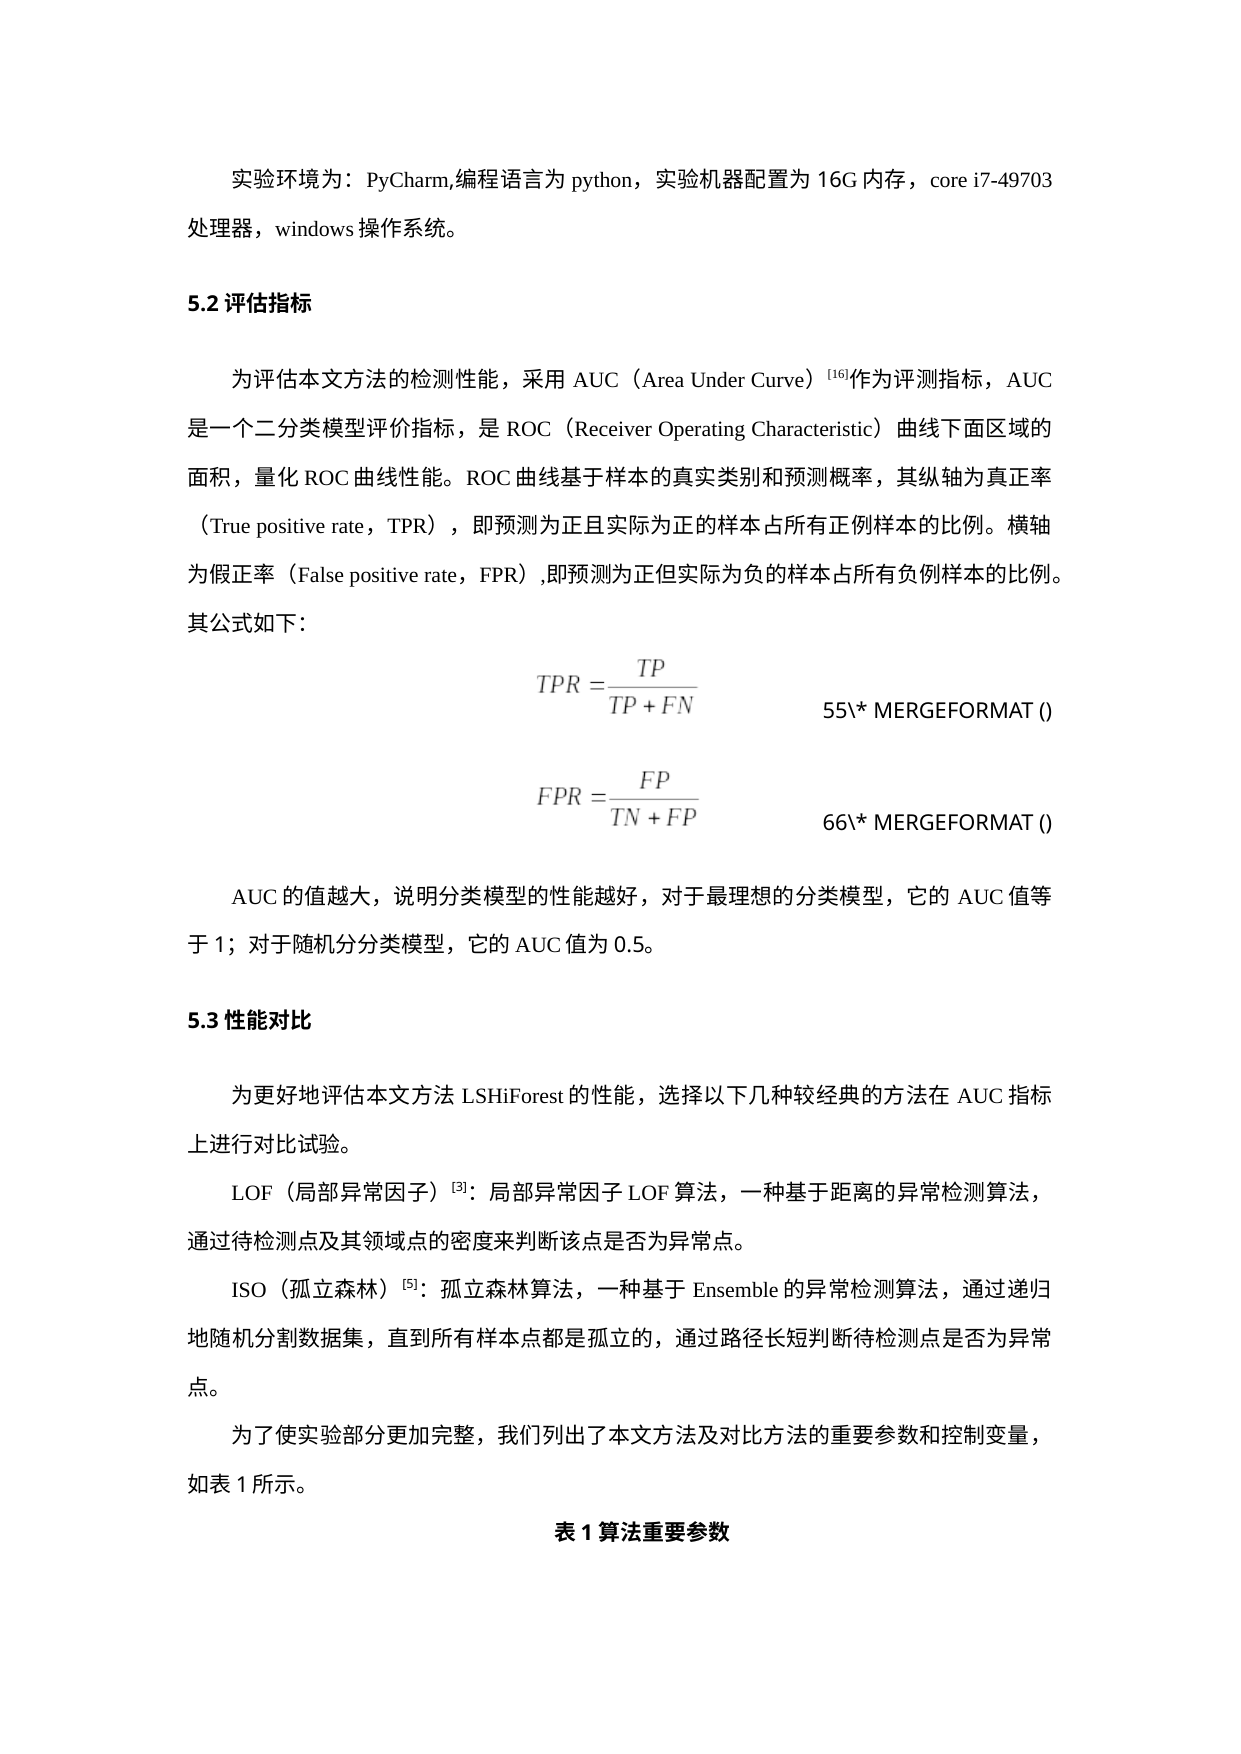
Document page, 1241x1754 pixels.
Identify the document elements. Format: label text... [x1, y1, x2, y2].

subtitle 5.2 评估指标 [187, 286, 1053, 319]
text 表1 算法重要参数 [187, 1515, 1053, 1548]
text AUC的值越大，说明分类模型的性能越好，对于最理想的分类模型，它的AUC值等于1；对于随机分分类模型，它的AUC值为0.5。 [187, 878, 1053, 960]
text ISO（孤立森林）[5]：孤立森林算法，一种基于Ensemble的异常检测算法，通过递归地随机分割数据集，直到所有样本点都是孤立的，通过路径长短判断待检测点是否为异常点。 [187, 1272, 1053, 1402]
subtitle 5.3 性能对比 [187, 1003, 1053, 1035]
text 为评估本文方法的检测性能，采用AUC（Area Under Curve）[16]作为评测指标，AUC是一个二分类模型评价指标，是ROC（Receiver Operating Characteristic）曲线下面区域的面积，量化ROC曲线性能。ROC曲线基于样本的真实类别和预测概率，其纵轴为真正率（True positive rate，TPR），即预测为正且实际为正的样本占所有正例样本的比例。横轴为假正率（False positive rate，FPR）,即预测为正但实际为负的样本占所有负例样本的比例。其公式如下： [187, 362, 1053, 638]
text 实验环境为：PyCharm,编程语言为python，实验机器配置为16G内存，core i7-49703处理器，windows操作系统。 [187, 162, 1053, 243]
text LOF（局部异常因子）[3]：局部异常因子LOF算法，一种基于距离的异常检测算法，通过待检测点及其领域点的密度来判断该点是否为异常点。 [187, 1175, 1053, 1256]
text 为了使实验部分更加完整，我们列出了本文方法及对比方法的重要参数和控制变量，如表1所示。 [187, 1418, 1053, 1499]
text 为更好地评估本文方法LSHiForest的性能，选择以下几种较经典的方法在AUC指标上进行对比试验。 [187, 1078, 1053, 1159]
